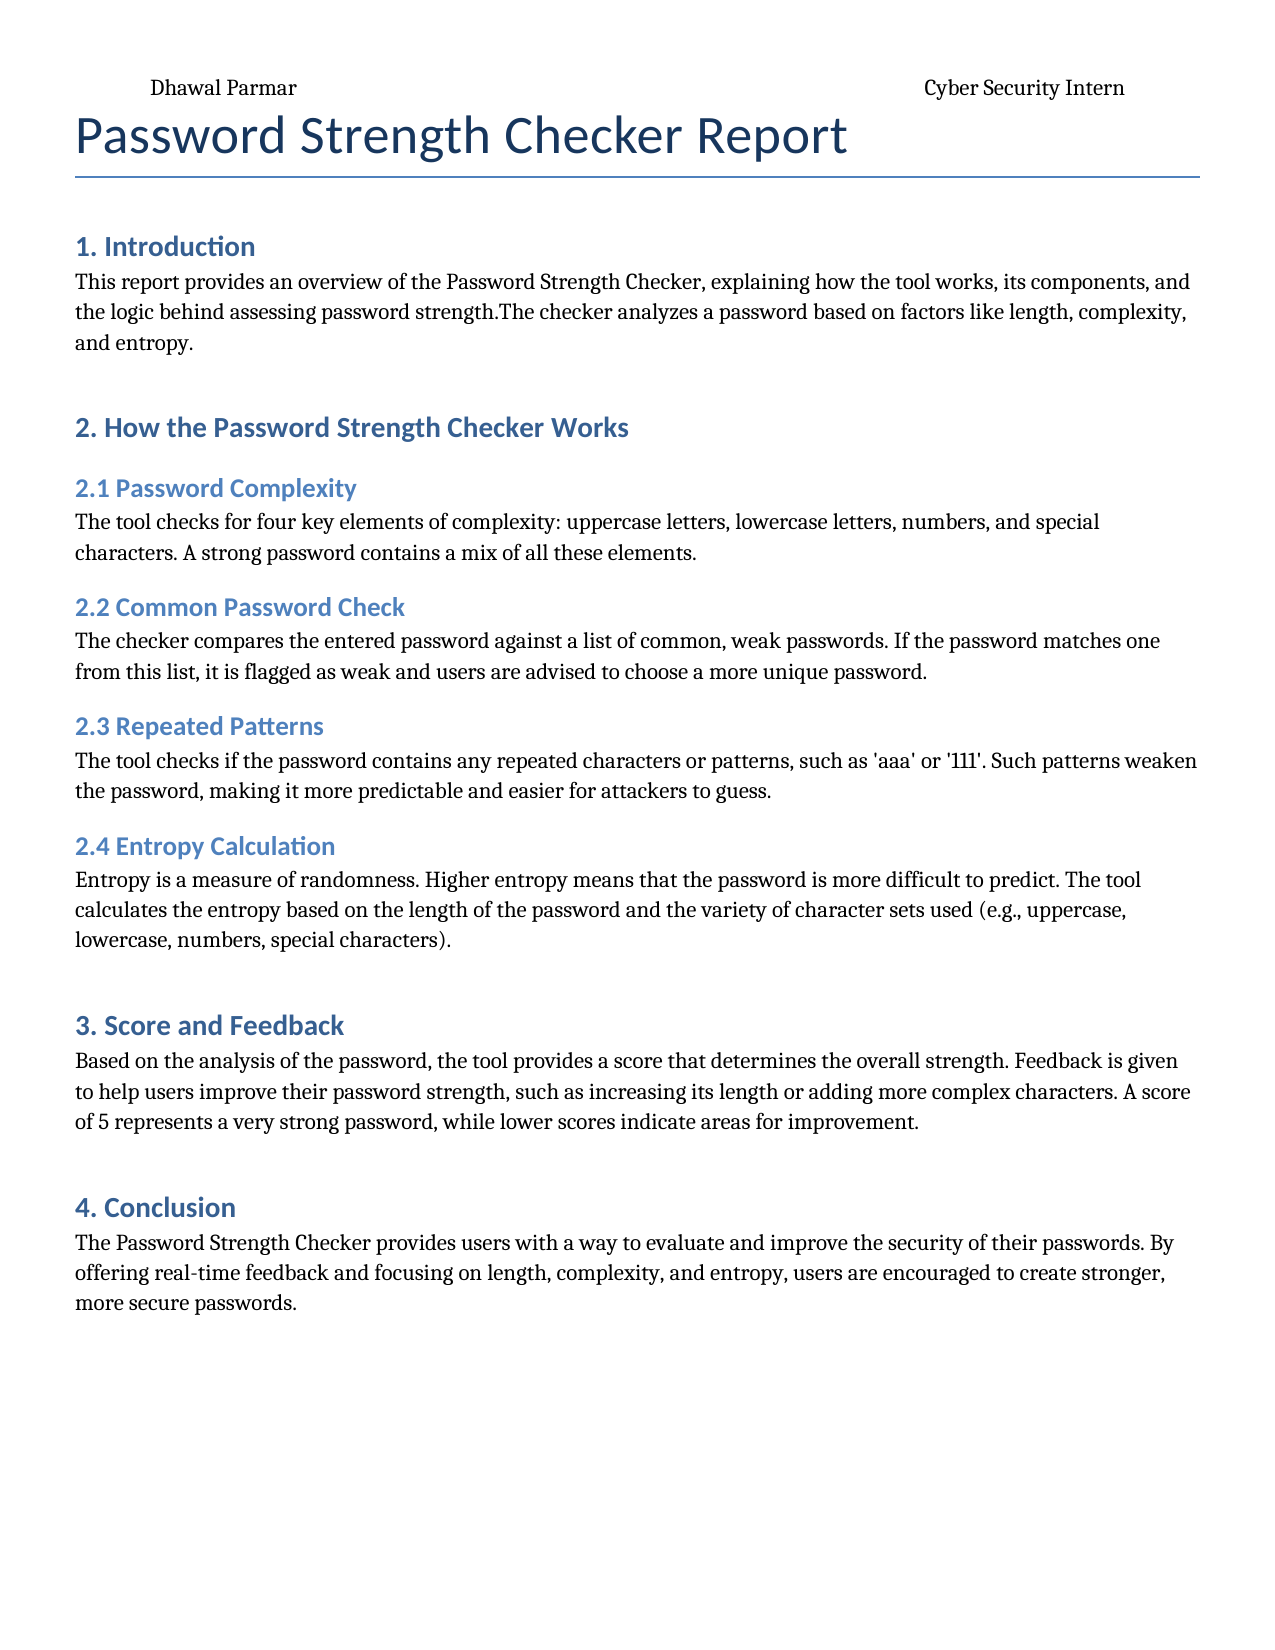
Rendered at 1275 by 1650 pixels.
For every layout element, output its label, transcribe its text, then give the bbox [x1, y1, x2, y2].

text Entropy is a measure of randomness. Higher entropy means that the password is more difficult to predict. The tool calculates the entropy based on the length of the password and the variety of character sets used (e.g., uppercase, lowercase, numbers, special characters). [75, 867, 1200, 953]
subtitle 2.4 Entropy Calculation [75, 829, 1200, 862]
text The tool checks if the password contains any repeated characters or patterns, such as 'aaa' or '111'. Such patterns weaken the password, making it more predictable and easier for attackers to guess. [75, 747, 1200, 804]
subtitle 2.2 Common Password Check [75, 590, 1200, 623]
text The Password Strength Checker provides users with a way to evaluate and improve the security of their passwords. By offering real-time feedback and focusing on length, complexity, and entropy, users are encouraged to create stronger, more secure passwords. [75, 1230, 1200, 1317]
text The tool checks for four key elements of complexity: uppercase letters, lowercase letters, numbers, and special characters. A strong password contains a mix of all these elements. [75, 509, 1200, 566]
subtitle 3. Score and Feedback [75, 1007, 1200, 1043]
subtitle 1. Introduction [75, 228, 1200, 263]
title Password Strength Checker Report [75, 101, 1200, 176]
subtitle 4. Conclusion [75, 1189, 1200, 1224]
text Based on the analysis of the password, the tool provides a score that determines the overall strength. Feedback is given to help users improve their password strength, such as increasing its length or adding more complex characters. A score of 5 represents a very strong password, while lower scores indicate areas for improvement. [75, 1048, 1200, 1135]
text The checker compares the entered password against a list of common, weak passwords. If the password matches one from this list, it is flagged as weak and users are advised to choose a more unique password. [75, 628, 1200, 685]
subtitle 2.1 Password Complexity [75, 471, 1200, 504]
text This report provides an overview of the Password Strength Checker, explaining how the tool works, its components, and the logic behind assessing password strength.The checker analyzes a password based on factors like length, complexity, and entropy. [75, 269, 1200, 356]
subtitle 2.3 Repeated Patterns [75, 709, 1200, 743]
subtitle 2. How the Password Strength Checker Works [75, 409, 1200, 445]
